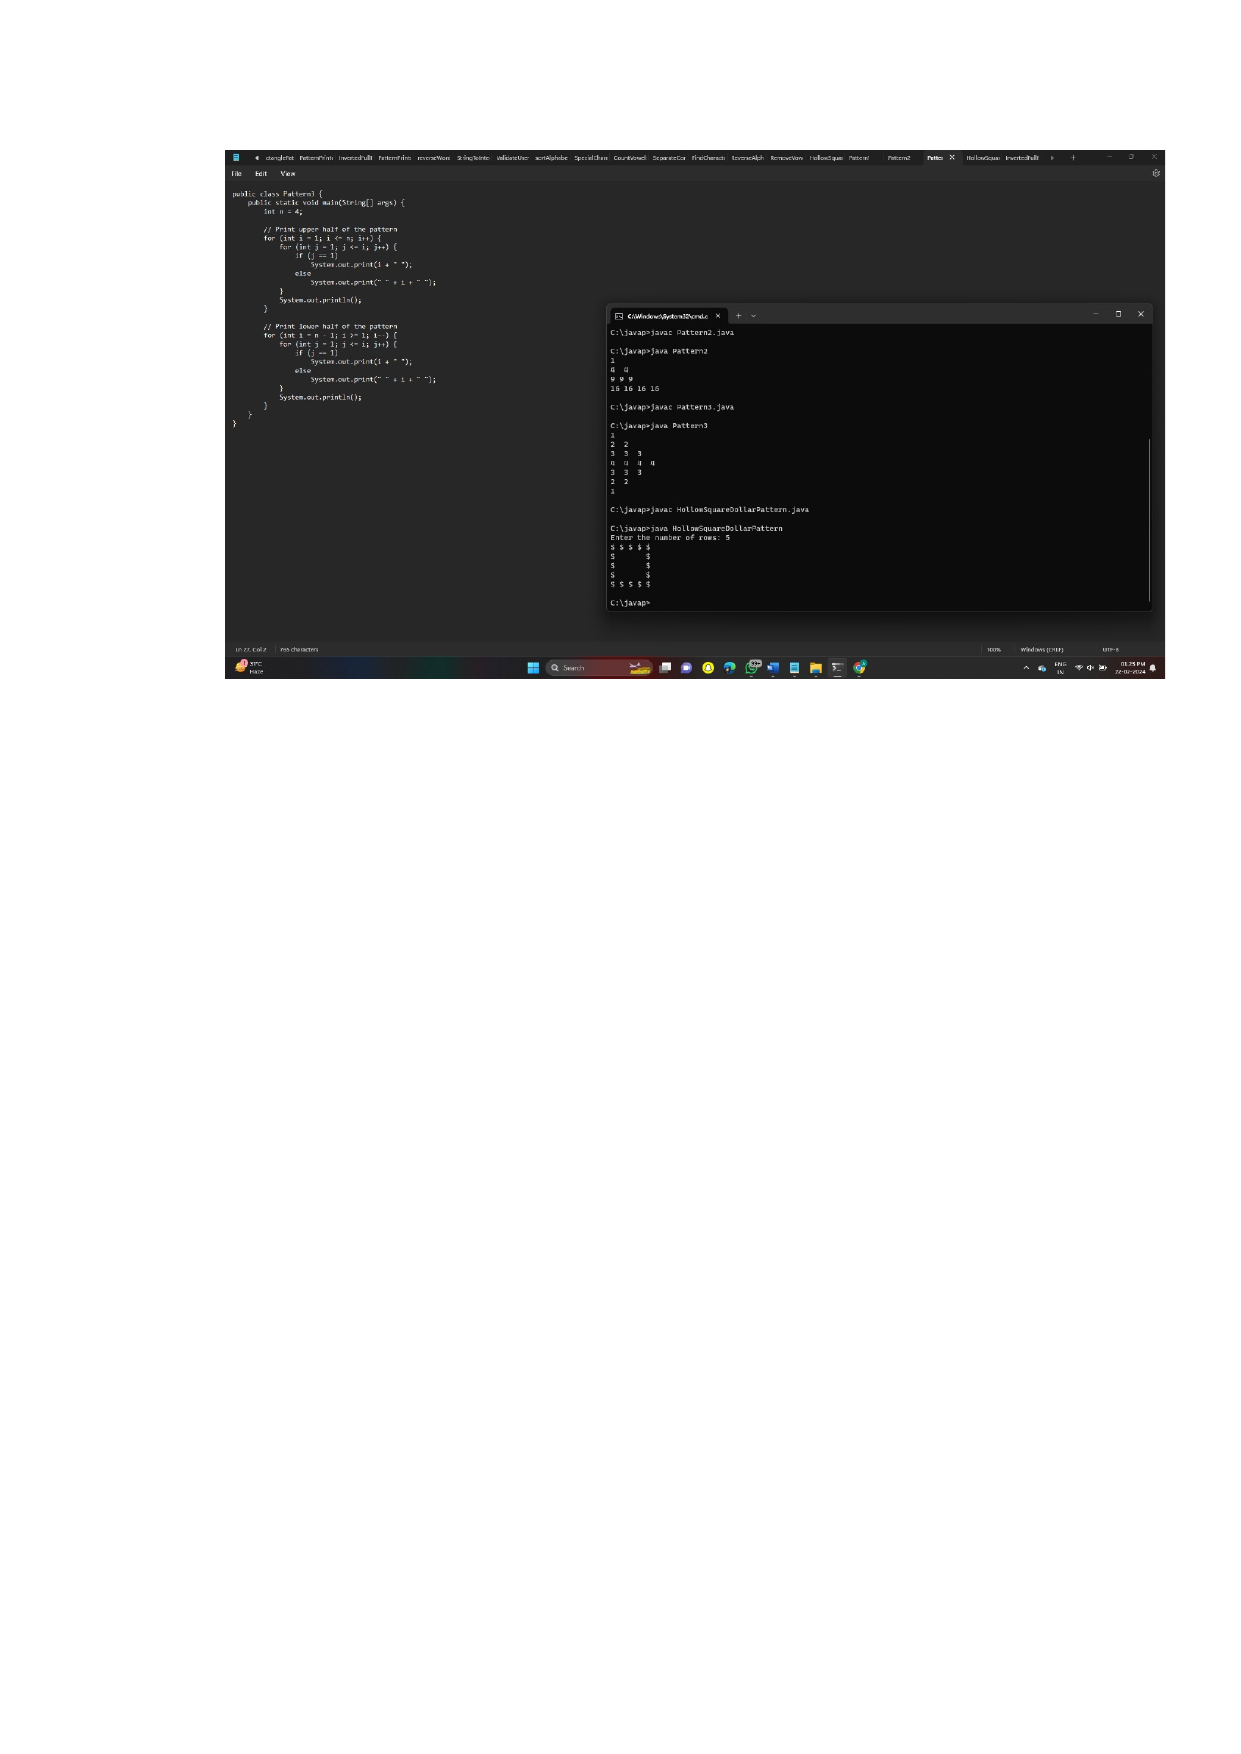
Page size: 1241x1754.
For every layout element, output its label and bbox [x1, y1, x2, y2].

picture [225, 150, 1166, 679]
